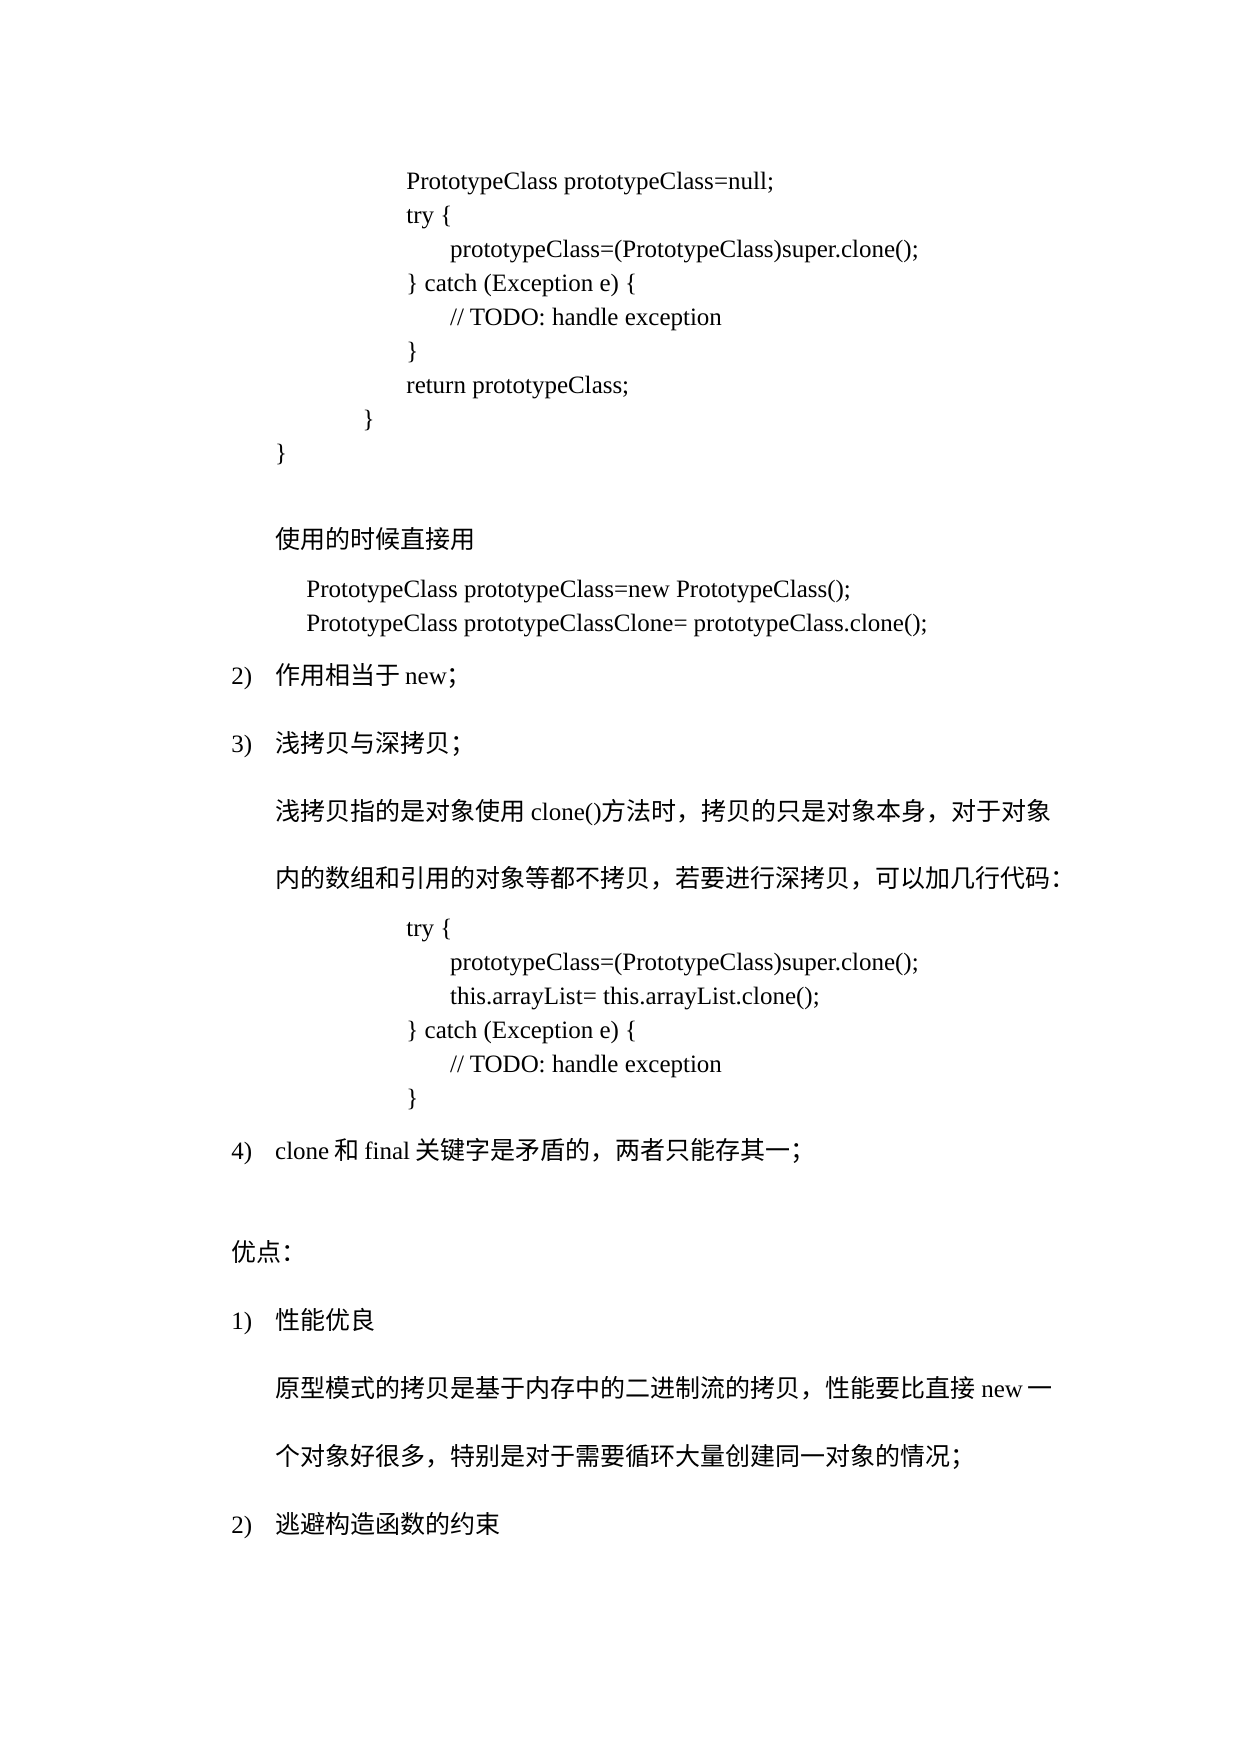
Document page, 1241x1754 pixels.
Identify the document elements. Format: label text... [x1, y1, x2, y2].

list prototypeClass=(PrototypeClass)super.clone(); [231, 232, 1053, 266]
list 浅拷贝指的是对象使用clone()方法时，拷贝的只是对象本身，对于对象内的数组和引用的对象等都不拷贝，若要进行深拷贝，可以加几行代码： [275, 775, 1053, 911]
list PrototypeClass prototypeClass=new PrototypeClass(); [306, 571, 1053, 605]
list clone和final关键字是矛盾的，两者只能存其一； [231, 1115, 1053, 1183]
list } catch (Exception e) { [231, 266, 1053, 300]
list this.arrayList= this.arrayList.clone(); [231, 979, 1053, 1013]
list try { [356, 911, 1053, 945]
list // TODO: handle exception [231, 1047, 1053, 1081]
list } [231, 402, 1053, 436]
list // TODO: handle exception [231, 300, 1053, 334]
list try { [231, 198, 1053, 232]
list return prototypeClass; [231, 368, 1053, 402]
list 逃避构造函数的约束 [231, 1488, 1053, 1556]
list 优点： [231, 1217, 1053, 1284]
list 作用相当于new； [231, 639, 1053, 707]
list 原型模式的拷贝是基于内存中的二进制流的拷贝，性能要比直接new一个对象好很多，特别是对于需要循环大量创建同一对象的情况； [275, 1352, 1053, 1488]
list 使用的时候直接用 [231, 503, 1053, 571]
list prototypeClass=(PrototypeClass)super.clone(); [231, 945, 1053, 979]
list } [231, 436, 1053, 469]
list } [231, 1081, 1053, 1115]
list } catch (Exception e) { [231, 1013, 1053, 1047]
list } [231, 334, 1053, 368]
list 性能优良 [231, 1284, 1053, 1352]
list PrototypeClass prototypeClass=null; [231, 164, 1053, 198]
list 浅拷贝与深拷贝； [231, 707, 1053, 775]
list PrototypeClass prototypeClassClone= prototypeClass.clone(); [306, 605, 1053, 639]
